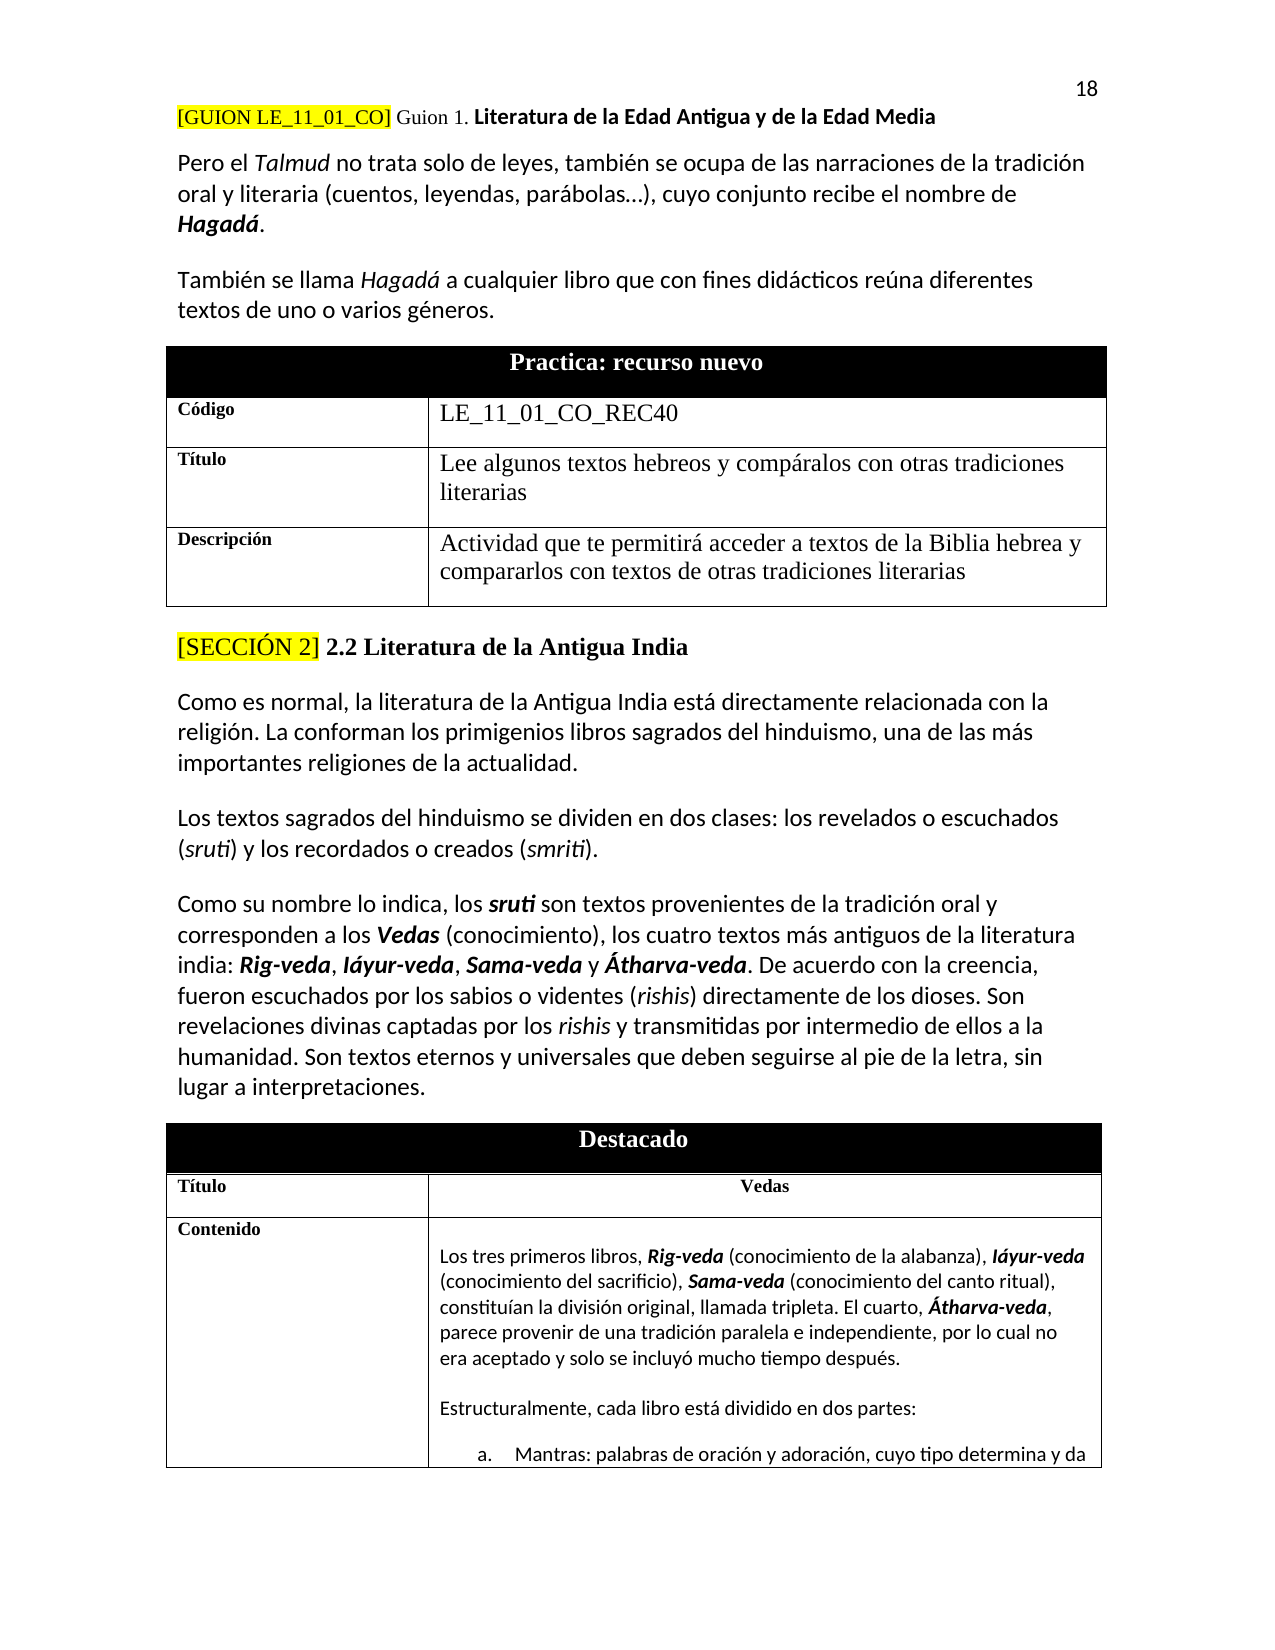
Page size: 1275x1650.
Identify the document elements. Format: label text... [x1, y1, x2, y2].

table_cell Actividad que te permitirá acceder a textos de la Biblia hebrea y compararlos con textos de otras tradiciones literarias [429, 528, 1106, 606]
table_cell Descripción [167, 528, 428, 606]
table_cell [429, 1218, 1101, 1467]
text Pero el Talmud no trata solo de leyes, también se ocupa de las narraciones de la tradición oral y literaria (cuentos, leyendas, parábolas…), cuyo conjunto recibe el nombre de Hagadá. [177, 148, 1098, 239]
table_cell Contenido [167, 1218, 428, 1467]
table_cell Vedas [429, 1175, 1101, 1217]
text [SECCIÓN 2] 2.2 Literatura de la Antigua India [319, 632, 1098, 661]
table_cell Título [167, 1175, 428, 1217]
text También se llama Hagadá a cualquier libro que con fines didácticos reúna diferentes textos de uno o varios géneros. [177, 264, 1098, 325]
table_cell LE_11_01_CO_REC40 [429, 398, 1106, 447]
table_cell Código [167, 398, 428, 447]
text Como su nombre lo indica, los sruti son textos provenientes de la tradición oral y corresponden a los Vedas (conocimiento), los cuatro textos más antiguos de la literatura india: Rig-veda, Iáyur-veda, Sama-veda y Átharva-veda. De acuerdo con la creencia, fueron escuchados por los sabios o videntes (rishis) directamente de los dioses. Son revelaciones divinas captadas por los rishis y transmitidas por intermedio de ellos a la humanidad. Son textos eternos y universales que deben seguirse al pie de la letra, sin lugar a interpretaciones. [177, 888, 1098, 1102]
table_header Practica: recurso nuevo [167, 347, 1106, 397]
text Como es normal, la literatura de la Antigua India está directamente relacionada con la religión. La conforman los primigenios libros sagrados del hinduismo, una de las más importantes religiones de la actualidad. [177, 686, 1098, 777]
text Los textos sagrados del hinduismo se dividen en dos clases: los revelados o escuchados (sruti) y los recordados o creados (smriti). [177, 802, 1098, 863]
table_header Destacado [167, 1124, 1101, 1173]
table_cell Lee algunos textos hebreos y compáralos con otras tradiciones literarias [429, 448, 1106, 527]
table_cell Título [167, 448, 428, 527]
